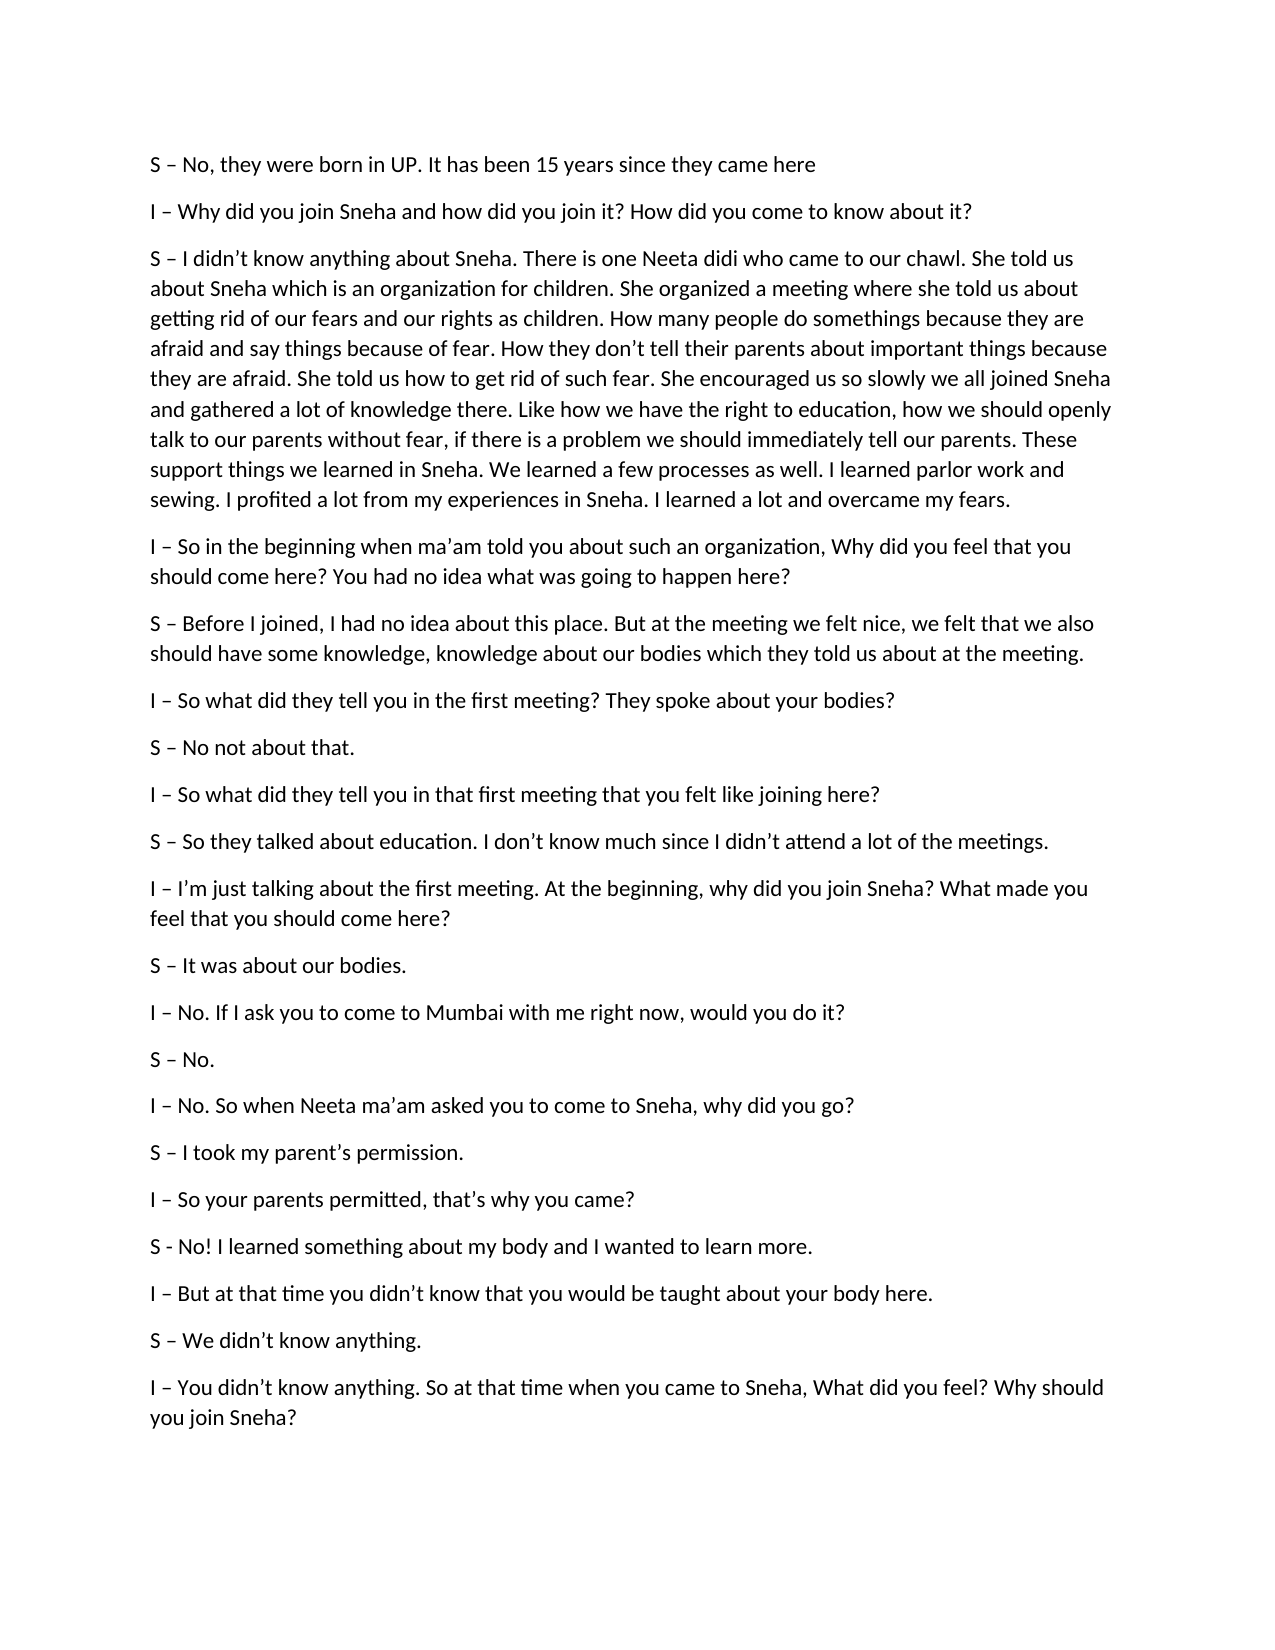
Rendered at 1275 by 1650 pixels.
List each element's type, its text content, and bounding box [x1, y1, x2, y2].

text I – I’m just talking about the first meeting. At the beginning, why did you join Sneha? What made you feel that you should come here? [150, 874, 1125, 932]
text S – I didn’t know anything about Sneha. There is one Neeta didi who came to our chawl. She told us about Sneha which is an organization for children. She organized a meeting where she told us about getting rid of our fears and our rights as children. How many people do somethings because they are afraid and say things because of fear. How they don’t tell their parents about important things because they are afraid. She told us how to get rid of such fear. She encouraged us so slowly we all joined Sneha and gathered a lot of knowledge there. Like how we have the right to education, how we should openly talk to our parents without fear, if there is a problem we should immediately tell our parents. These support things we learned in Sneha. We learned a few processes as well. I learned parlor work and sewing. I profited a lot from my experiences in Sneha. I learned a lot and overcame my fears. [150, 244, 1125, 513]
text I – But at that time you didn’t know that you would be taught about your body here. [150, 1279, 1125, 1307]
text S – Before I joined, I had no idea about this place. But at the meeting we felt nice, we felt that we also should have some knowledge, knowledge about our bodies which they told us about at the meeting. [150, 609, 1125, 668]
text S – We didn’t know anything. [150, 1326, 1125, 1354]
text S – I took my parent’s permission. [150, 1138, 1125, 1167]
text I – So what did they tell you in the first meeting? They spoke about your bodies? [150, 686, 1125, 714]
text I – Why did you join Sneha and how did you join it? How did you come to know about it? [150, 197, 1125, 225]
text S – No not about that. [150, 733, 1125, 761]
text S – No. [150, 1045, 1125, 1073]
text I – No. So when Neeta ma’am asked you to come to Sneha, why did you go? [150, 1092, 1125, 1120]
text S – So they talked about education. I don’t know much since I didn’t attend a lot of the meetings. [150, 827, 1125, 855]
text I – No. If I ask you to come to Mumbai with me right now, would you do it? [150, 998, 1125, 1026]
text I – You didn’t know anything. So at that time when you came to Sneha, What did you feel? Why should you join Sneha? [150, 1373, 1125, 1431]
text S - No! I learned something about my body and I wanted to learn more. [150, 1232, 1125, 1260]
text I – So in the beginning when ma’am told you about such an organization, Why did you feel that you should come here? You had no idea what was going to happen here? [150, 532, 1125, 591]
text I – So what did they tell you in that first meeting that you felt like joining here? [150, 780, 1125, 808]
text S – It was about our bodies. [150, 951, 1125, 979]
text I – So your parents permitted, that’s why you came? [150, 1185, 1125, 1213]
text S – No, they were born in UP. It has been 15 years since they came here [150, 150, 1125, 178]
